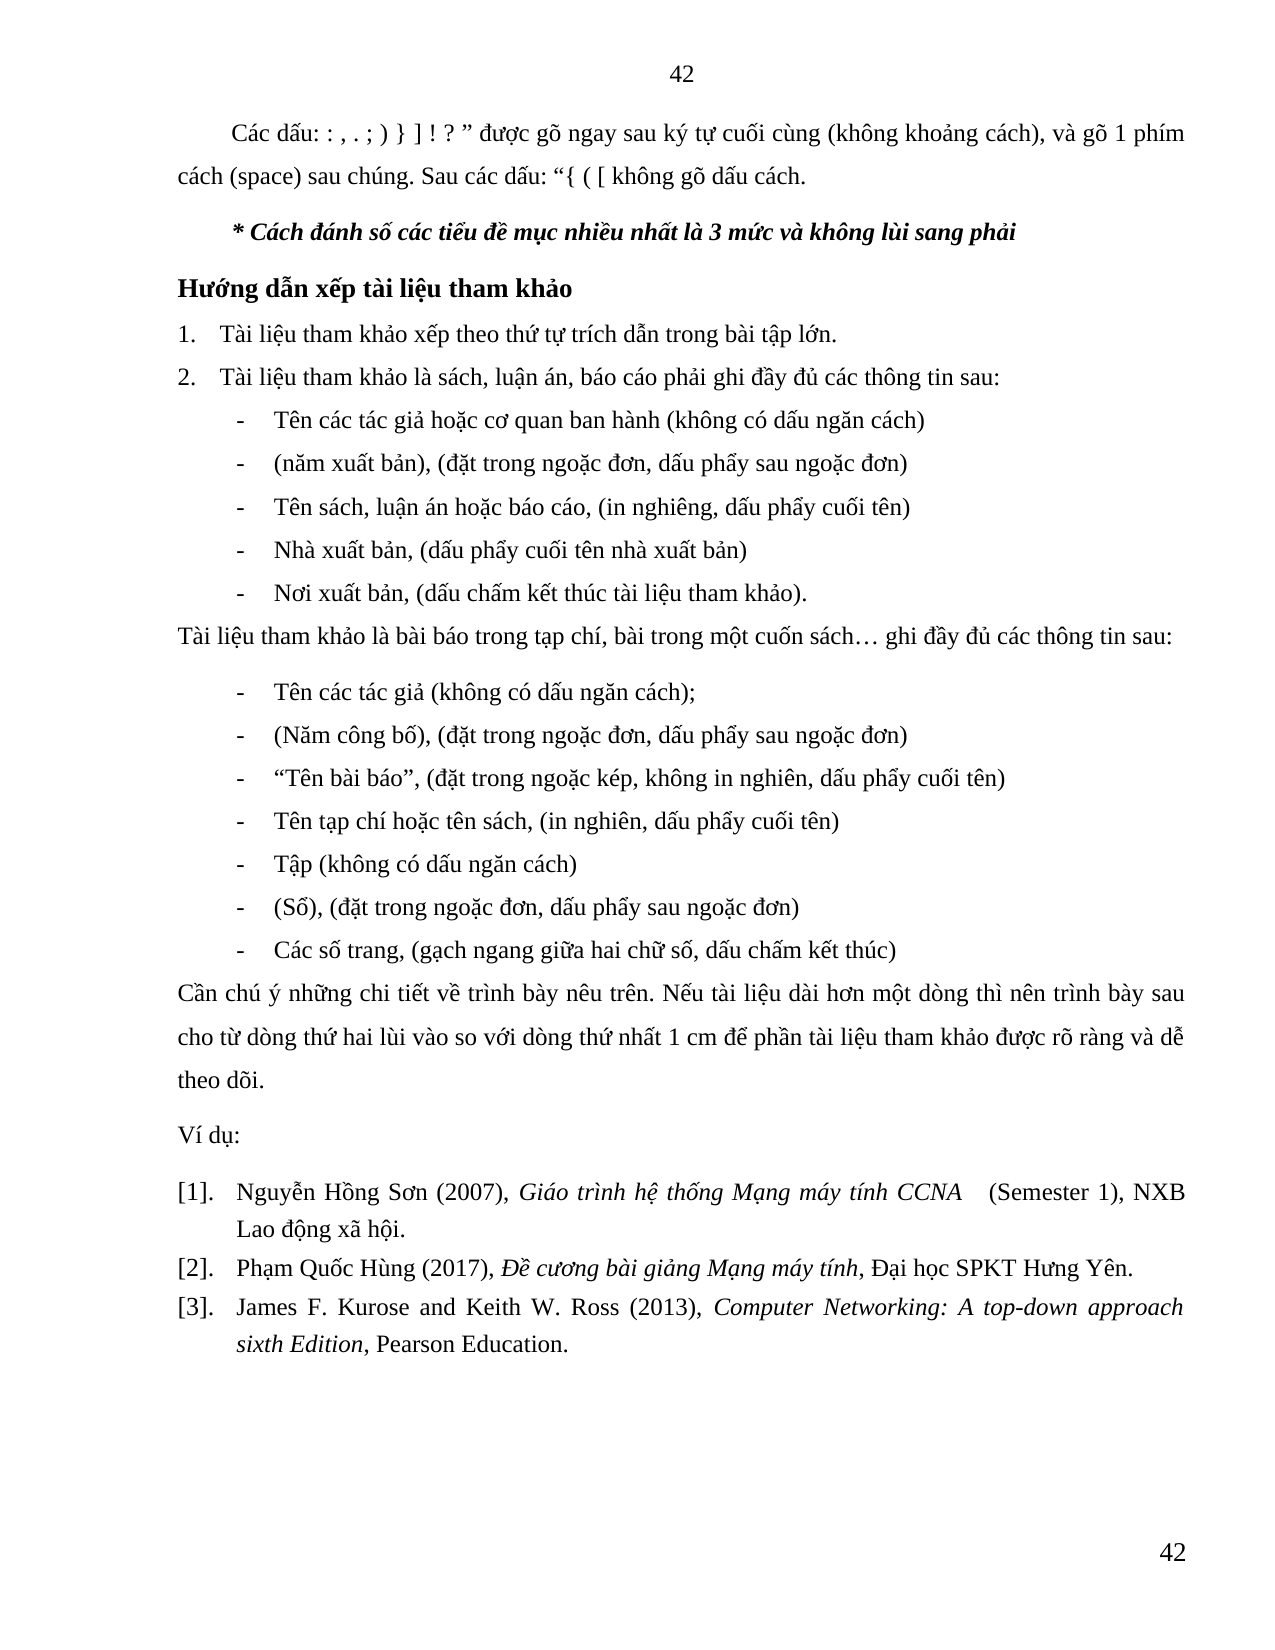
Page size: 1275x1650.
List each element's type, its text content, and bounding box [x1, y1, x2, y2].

list Tên các tác giả (không có dấu ngăn cách); [236, 677, 1186, 705]
list Tài liệu tham khảo là sách, luận án, báo cáo phải ghi đầy đủ các thông tin sau: [177, 362, 1186, 391]
list Phạm Quốc Hùng (2017), Đề cương bài giảng Mạng máy tính, Đại học SPKT Hưng Yên. [177, 1252, 1186, 1282]
list Tập (không có dấu ngăn cách) [236, 849, 1186, 878]
list (Năm công bố), (đặt trong ngoặc đơn, dấu phẩy sau ngoặc đơn) [236, 720, 1186, 748]
list Nguyễn Hồng Sơn (2007), Giáo trình hệ thống Mạng máy tính CCNA (Semester 1), NXB Lao động xã hội. [177, 1176, 1186, 1243]
list Tài liệu tham khảo xếp theo thứ tự trích dẫn trong bài tập lớn. [177, 319, 1186, 348]
list Tên sách, luận án hoặc báo cáo, (in nghiêng, dấu phẩy cuối tên) [236, 492, 1186, 520]
list James F. Kurose and Keith W. Ross (2013), Computer Networking: A top-down approach sixth Edition, Pearson Education. [177, 1291, 1186, 1358]
list (Sổ), (đặt trong ngoặc đơn, dấu phẩy sau ngoặc đơn) [236, 892, 1186, 921]
list Các số trang, (gạch ngang giữa hai chữ số, dấu chấm kết thúc) [236, 935, 1186, 964]
list Nhà xuất bản, (dấu phẩy cuối tên nhà xuất bản) [236, 535, 1186, 563]
text Cần chú ý những chi tiết về trình bày nêu trên. Nếu tài liệu dài hơn một dòng thì nên trình bày sau cho từ dòng thứ hai lùi vào so với dòng thứ nhất 1 cm để phần tài liệu tham khảo được rõ ràng và dễ theo dõi. [177, 978, 1186, 1093]
list Nơi xuất bản, (dấu chấm kết thúc tài liệu tham khảo). [236, 578, 1186, 607]
text Ví dụ: [177, 1120, 1186, 1149]
text Tài liệu tham khảo là bài báo trong tạp chí, bài trong một cuốn sách… ghi đầy đủ các thông tin sau: [177, 621, 1186, 650]
list Tên tạp chí hoặc tên sách, (in nghiên, dấu phẩy cuối tên) [236, 806, 1186, 835]
text Hướng dẫn xếp tài liệu tham khảo [177, 272, 1186, 304]
list Tên các tác giả hoặc cơ quan ban hành (không có dấu ngăn cách) [236, 405, 1186, 434]
list “Tên bài báo”, (đặt trong ngoặc kép, không in nghiên, dấu phẩy cuối tên) [236, 763, 1186, 792]
list (năm xuất bản), (đặt trong ngoặc đơn, dấu phẩy sau ngoặc đơn) [236, 448, 1186, 477]
text Các dấu: : , . ; ) } ] ! ? ” được gõ ngay sau ký tự cuối cùng (không khoảng cách), và gõ 1 phím cách (space) sau chúng. Sau các dấu: “{ ( [ không gõ dấu cách. [177, 118, 1186, 190]
text * Cách đánh số các tiểu đề mục nhiều nhất là 3 mức và không lùi sang phải [177, 217, 1186, 246]
